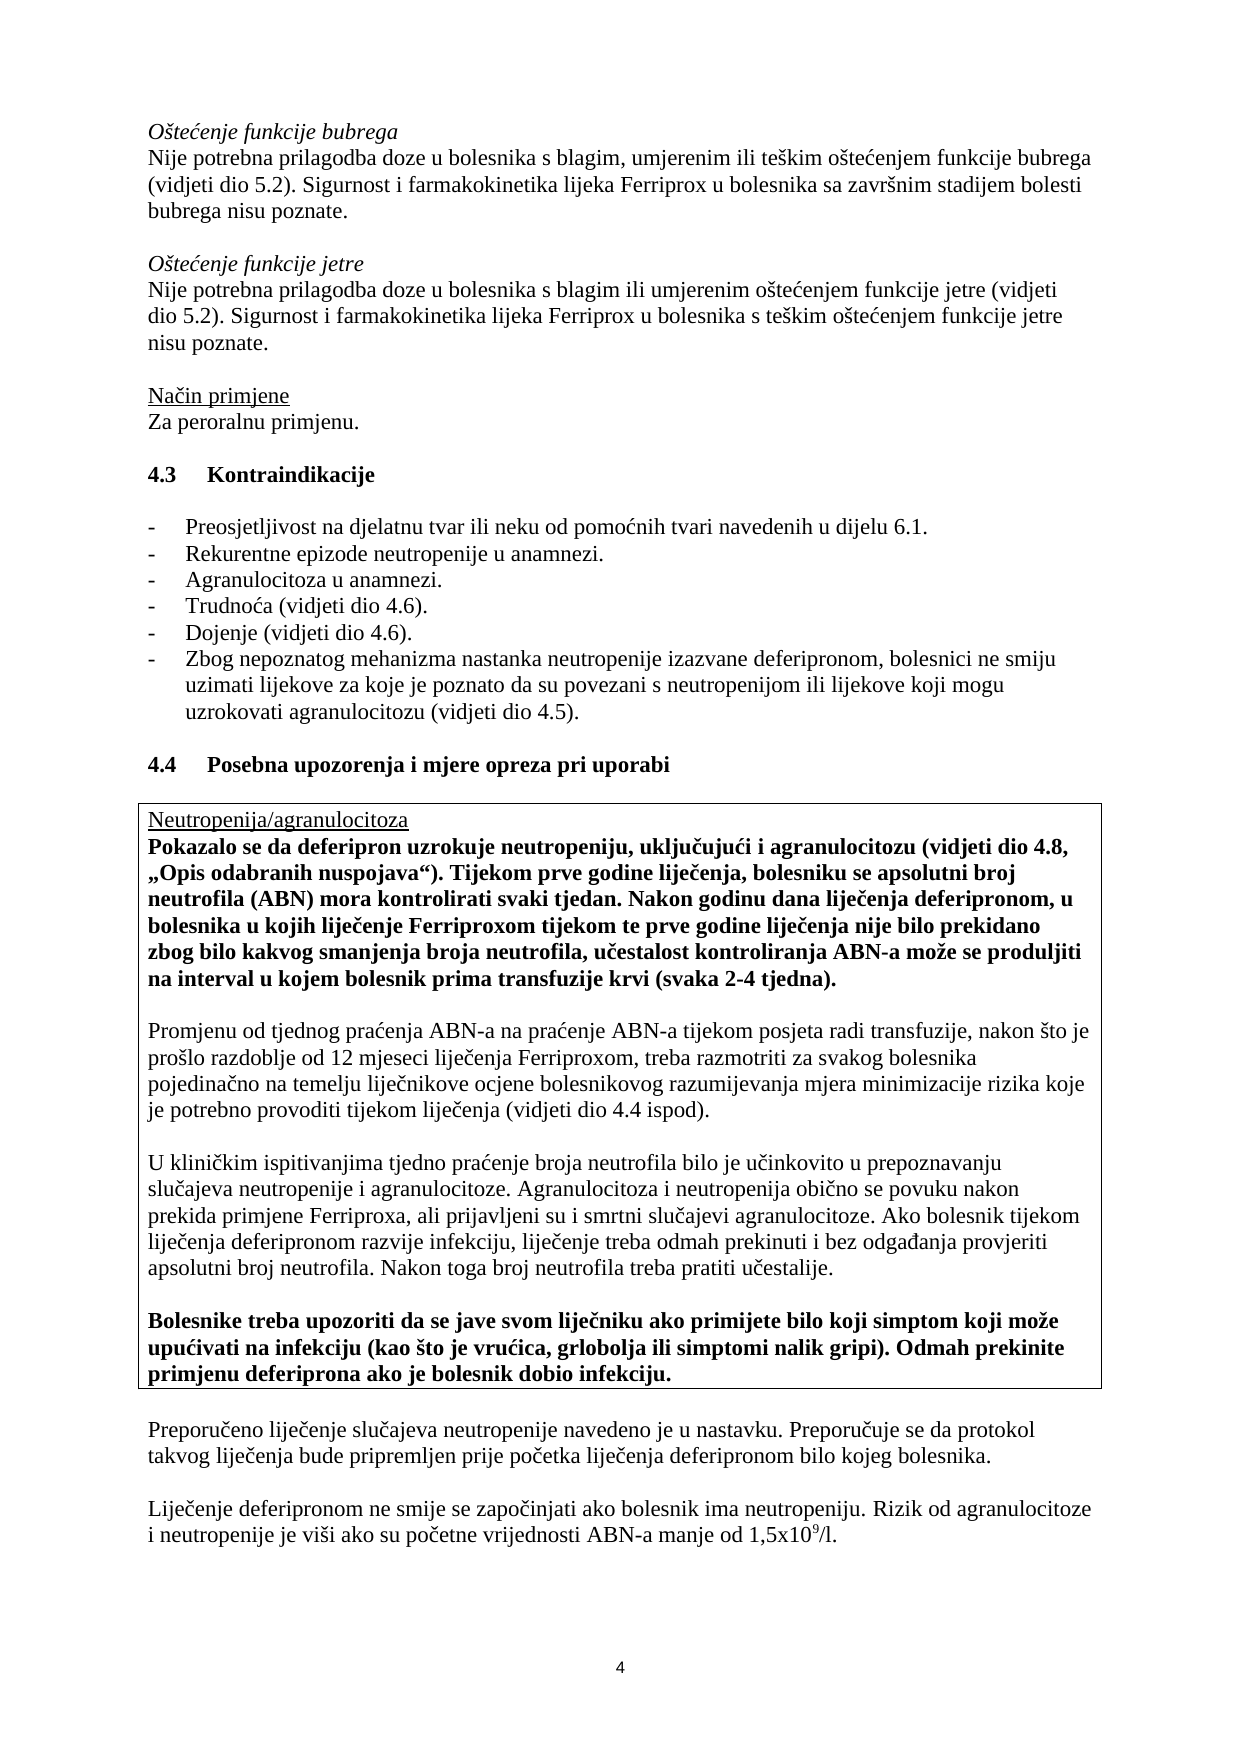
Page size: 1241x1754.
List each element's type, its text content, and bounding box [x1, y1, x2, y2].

text Preporučeno liječenje slučajeva neutropenije navedeno je u nastavku. Preporučuje se da protokol takvog liječenja bude pripremljen prije početka liječenja deferipronom bilo kojeg bolesnika. [148, 1416, 1092, 1468]
text - Zbog nepoznatog mehanizma nastanka neutropenije izazvane deferipronom, bolesnici ne smiju uzimati lijekove za koje je poznato da su povezani s neutropenijom ili lijekove koji mogu uzrokovati agranulocitozu (vidjeti dio 4.5). [148, 645, 1092, 724]
text U kliničkim ispitivanjima tjedno praćenje broja neutrofila bilo je učinkovito u prepoznavanju slučajeva neutropenije i agranulocitoze. Agranulocitoza i neutropenija obično se povuku nakon prekida primjene Ferriproxa, ali prijavljeni su i smrtni slučajevi agranulocitoze. Ako bolesnik tijekom liječenja deferipronom razvije infekciju, liječenje treba odmah prekinuti i bez odgađanja provjeriti apsolutni broj neutrofila. Nakon toga broj neutrofila treba pratiti učestalije. [148, 1149, 1092, 1281]
text Neutropenija/agranulocitoza [139, 804, 1101, 833]
text - Dojenje (vidjeti dio 4.6). [148, 619, 1092, 645]
text Oštećenje funkcije jetre [148, 250, 1092, 276]
text - Rekurentne epizode neutropenije u anamnezi. [148, 540, 1092, 566]
text Nije potrebna prilagodba doze u bolesnika s blagim ili umjerenim oštećenjem funkcije jetre (vidjeti dio 5.2). Sigurnost i farmakokinetika lijeka Ferriprox u bolesnika s teškim oštećenjem funkcije jetre nisu poznate. [148, 276, 1092, 355]
text Nije potrebna prilagodba doze u bolesnika s blagim, umjerenim ili teškim oštećenjem funkcije bubrega (vidjeti dio 5.2). Sigurnost i farmakokinetika lijeka Ferriprox u bolesnika sa završnim stadijem bolesti bubrega nisu poznate. [148, 144, 1092, 223]
text - Preosjetljivost na djelatnu tvar ili neku od pomoćnih tvari navedenih u dijelu 6.1. [148, 513, 1092, 540]
text Za peroralnu primjenu. [148, 408, 1092, 434]
text Promjenu od tjednog praćenja ABN-a na praćenje ABN-a tijekom posjeta radi transfuzije, nakon što je prošlo razdoblje od 12 mjeseci liječenja Ferriproxom, treba razmotriti za svakog bolesnika pojedinačno na temelju liječnikove ocjene bolesnikovog razumijevanja mjera minimizacije rizika koje je potrebno provoditi tijekom liječenja (vidjeti dio 4.4 ispod). [148, 1017, 1092, 1123]
text - Trudnoća (vidjeti dio 4.6). [148, 592, 1092, 619]
text Oštećenje funkcije bubrega [148, 118, 1092, 144]
text Bolesnike treba upozoriti da se jave svom liječniku ako primijete bilo koji simptom koji može upućivati na infekciju (kao što je vrućica, grlobolja ili simptomi nalik gripi). Odmah prekinite primjenu deferiprona ako je bolesnik dobio infekciju. [139, 1304, 1101, 1388]
text - Agranulocitoza u anamnezi. [148, 566, 1092, 592]
text Način primjene [148, 382, 1092, 408]
text 4.4 Posebna upozorenja i mjere opreza pri uporabi [148, 751, 1092, 777]
text Liječenje deferipronom ne smije se započinjati ako bolesnik ima neutropeniju. Rizik od agranulocitoze i neutropenije je viši ako su početne vrijednosti ABN-a manje od 1,5x109/l. [148, 1495, 1092, 1547]
text Pokazalo se da deferipron uzrokuje neutropeniju, uključujući i agranulocitozu (vidjeti dio 4.8, „Opis odabranih nuspojava“). Tijekom prve godine liječenja, bolesniku se apsolutni broj neutrofila (ABN) mora kontrolirati svaki tjedan. Nakon godinu dana liječenja deferipronom, u bolesnika u kojih liječenje Ferriproxom tijekom te prve godine liječenja nije bilo prekidano zbog bilo kakvog smanjenja broja neutrofila, učestalost kontroliranja ABN-a može se produljiti na interval u kojem bolesnik prima transfuzije krvi (svaka 2-4 tjedna). [148, 833, 1092, 991]
text 4.3 Kontraindikacije [148, 461, 1092, 487]
